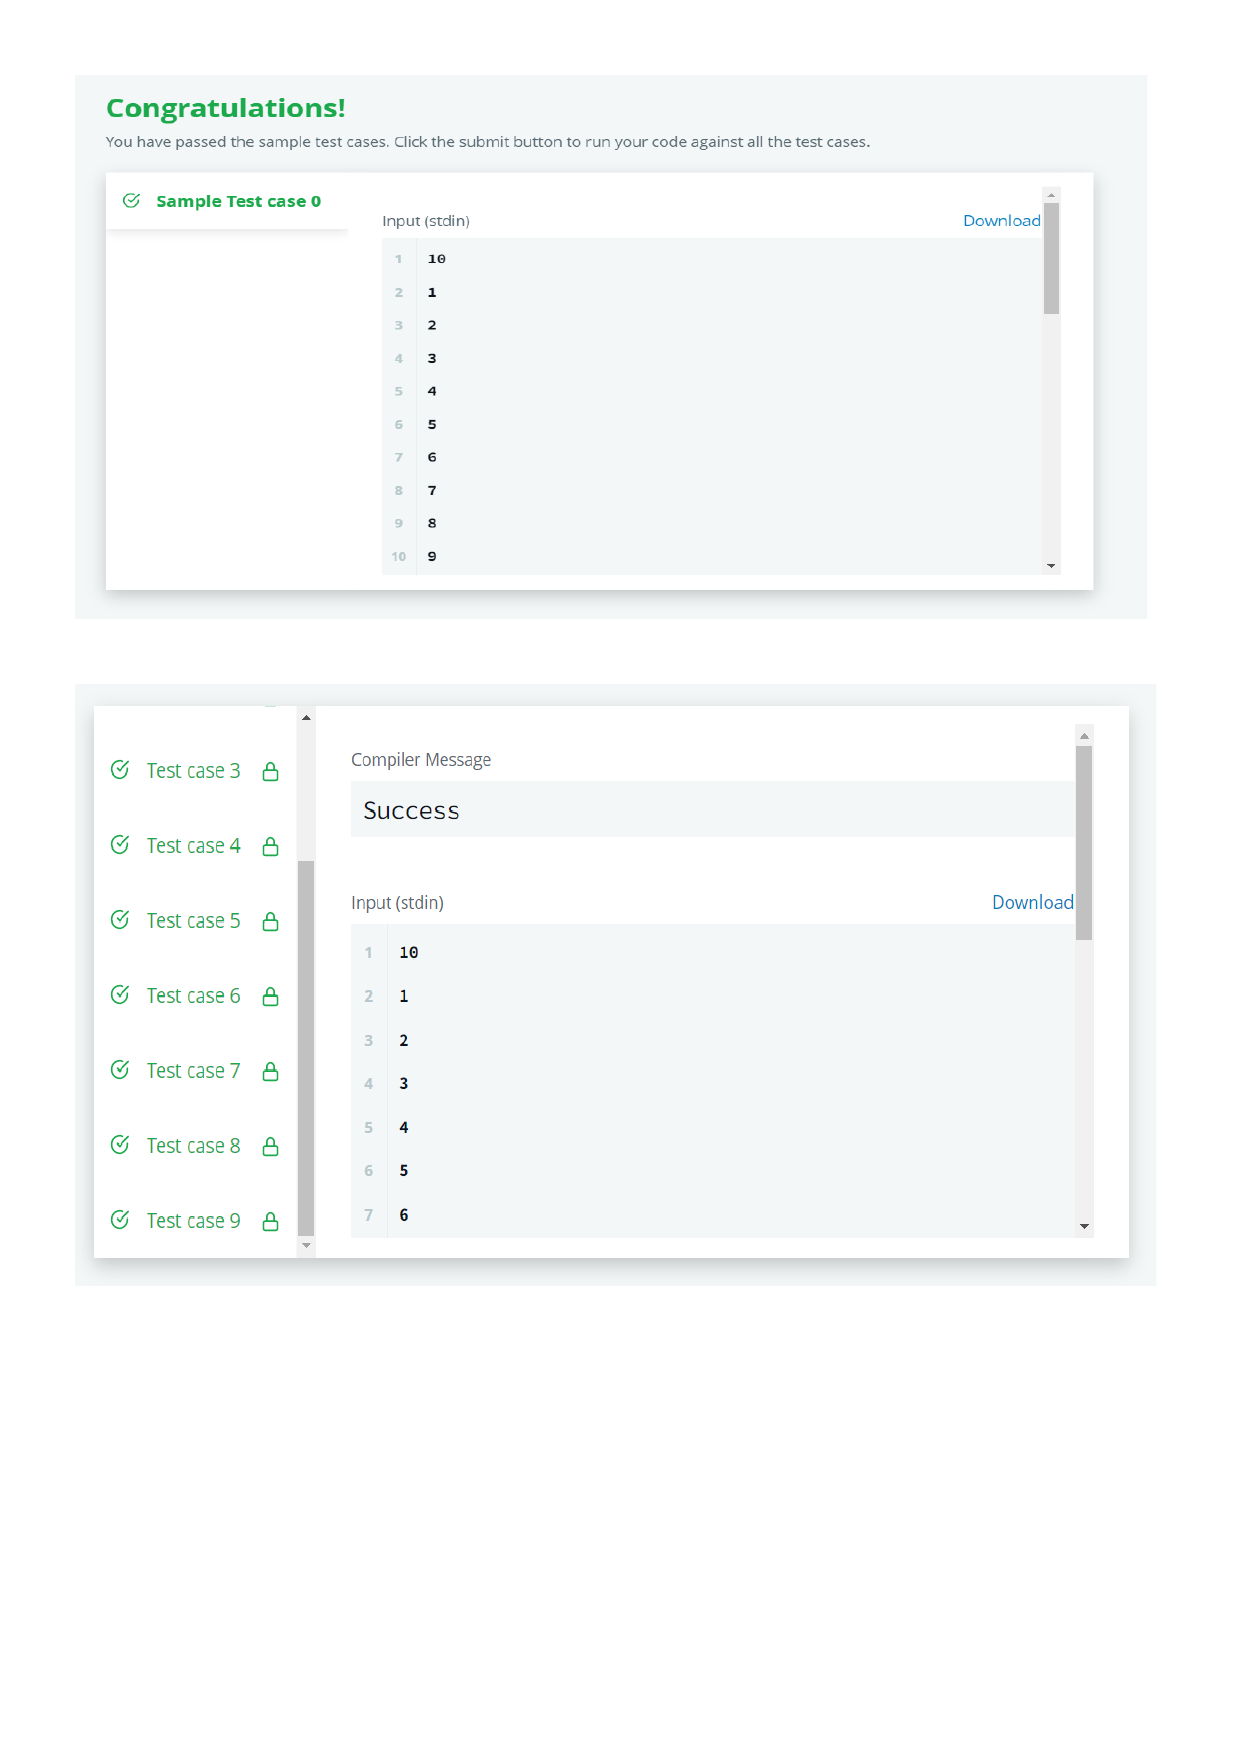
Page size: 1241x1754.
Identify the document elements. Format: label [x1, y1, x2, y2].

picture [75, 684, 1157, 1286]
picture [75, 75, 1148, 619]
